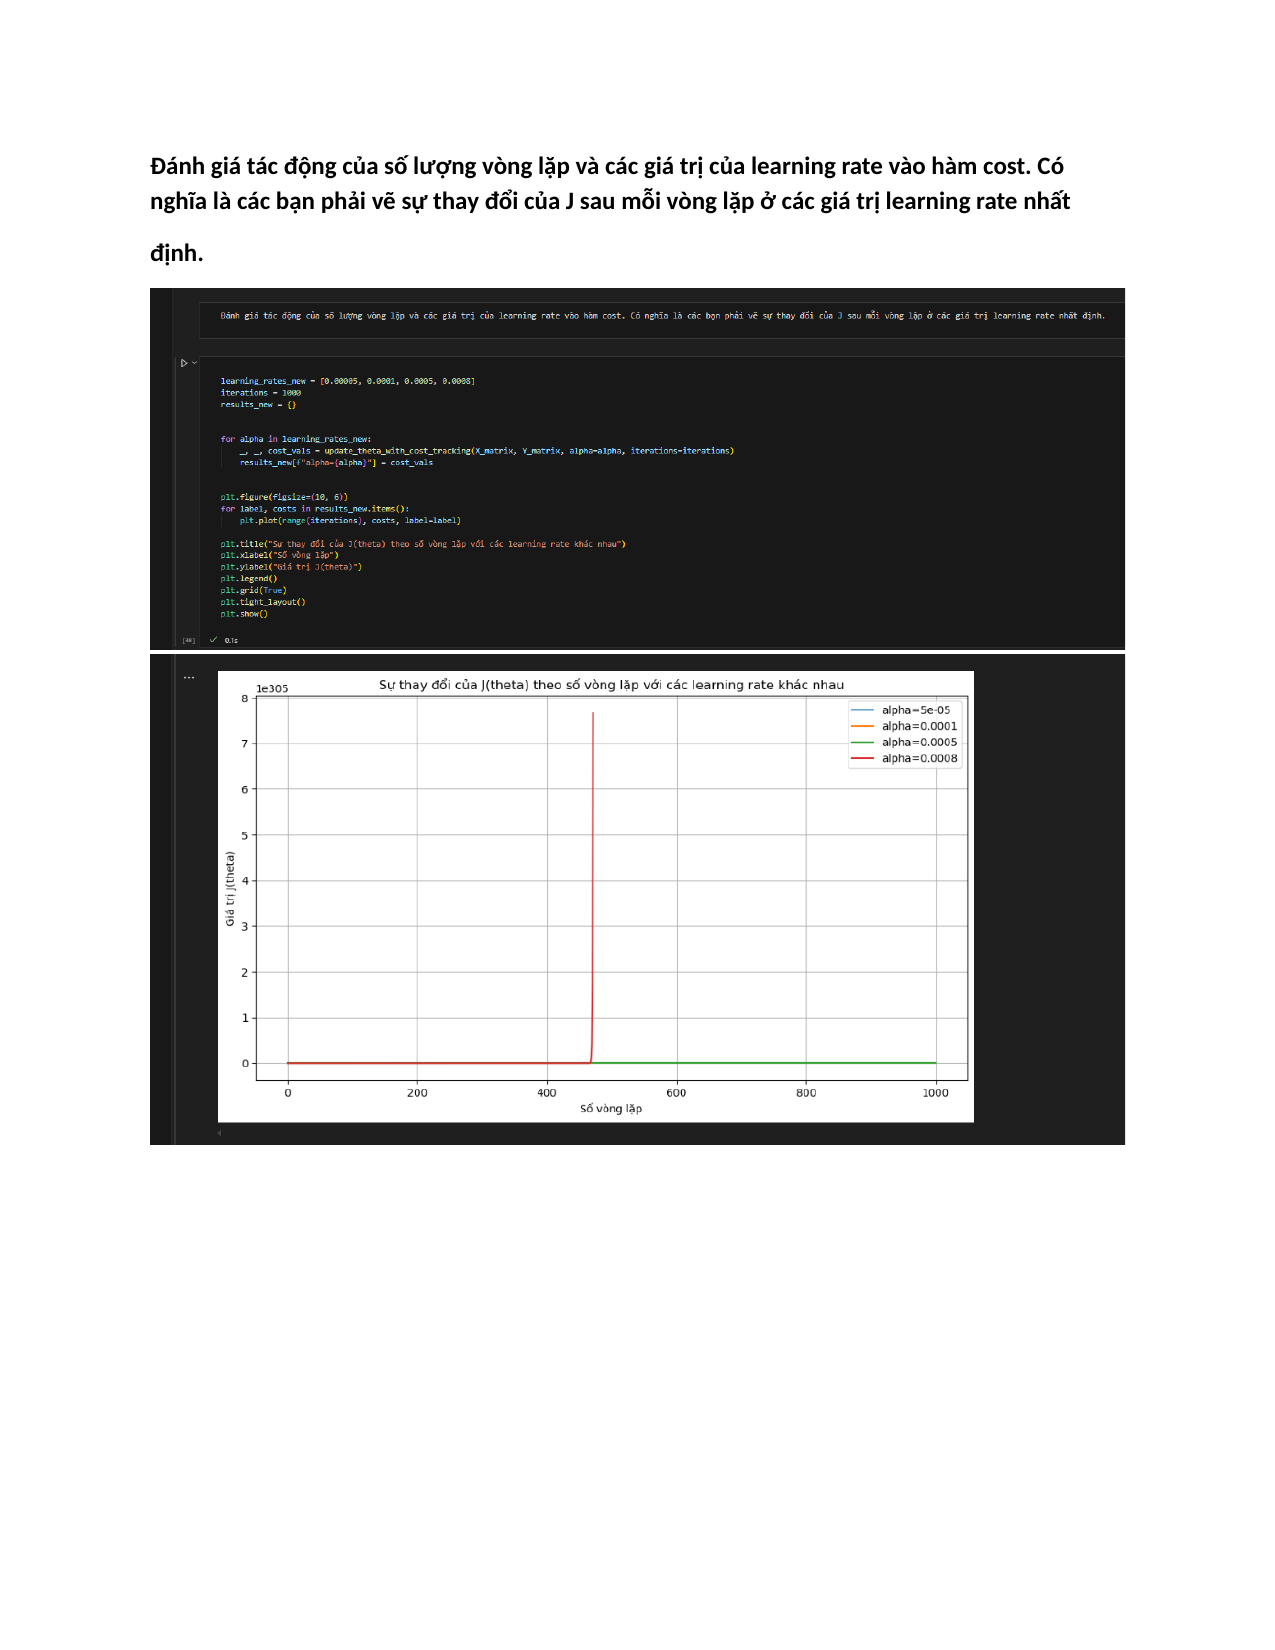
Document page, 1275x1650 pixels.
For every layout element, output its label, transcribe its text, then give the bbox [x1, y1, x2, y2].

picture [150, 654, 1125, 1145]
picture [150, 288, 1125, 650]
text định. [150, 237, 1125, 267]
text Đánh giá tác động của số lượng vòng lặp và các giá trị của learning rate vào hàm cost. Có nghĩa là các bạn phải vẽ sự thay đổi của J sau mỗi vòng lặp ở các giá trị learning rate nhất [150, 150, 1125, 216]
